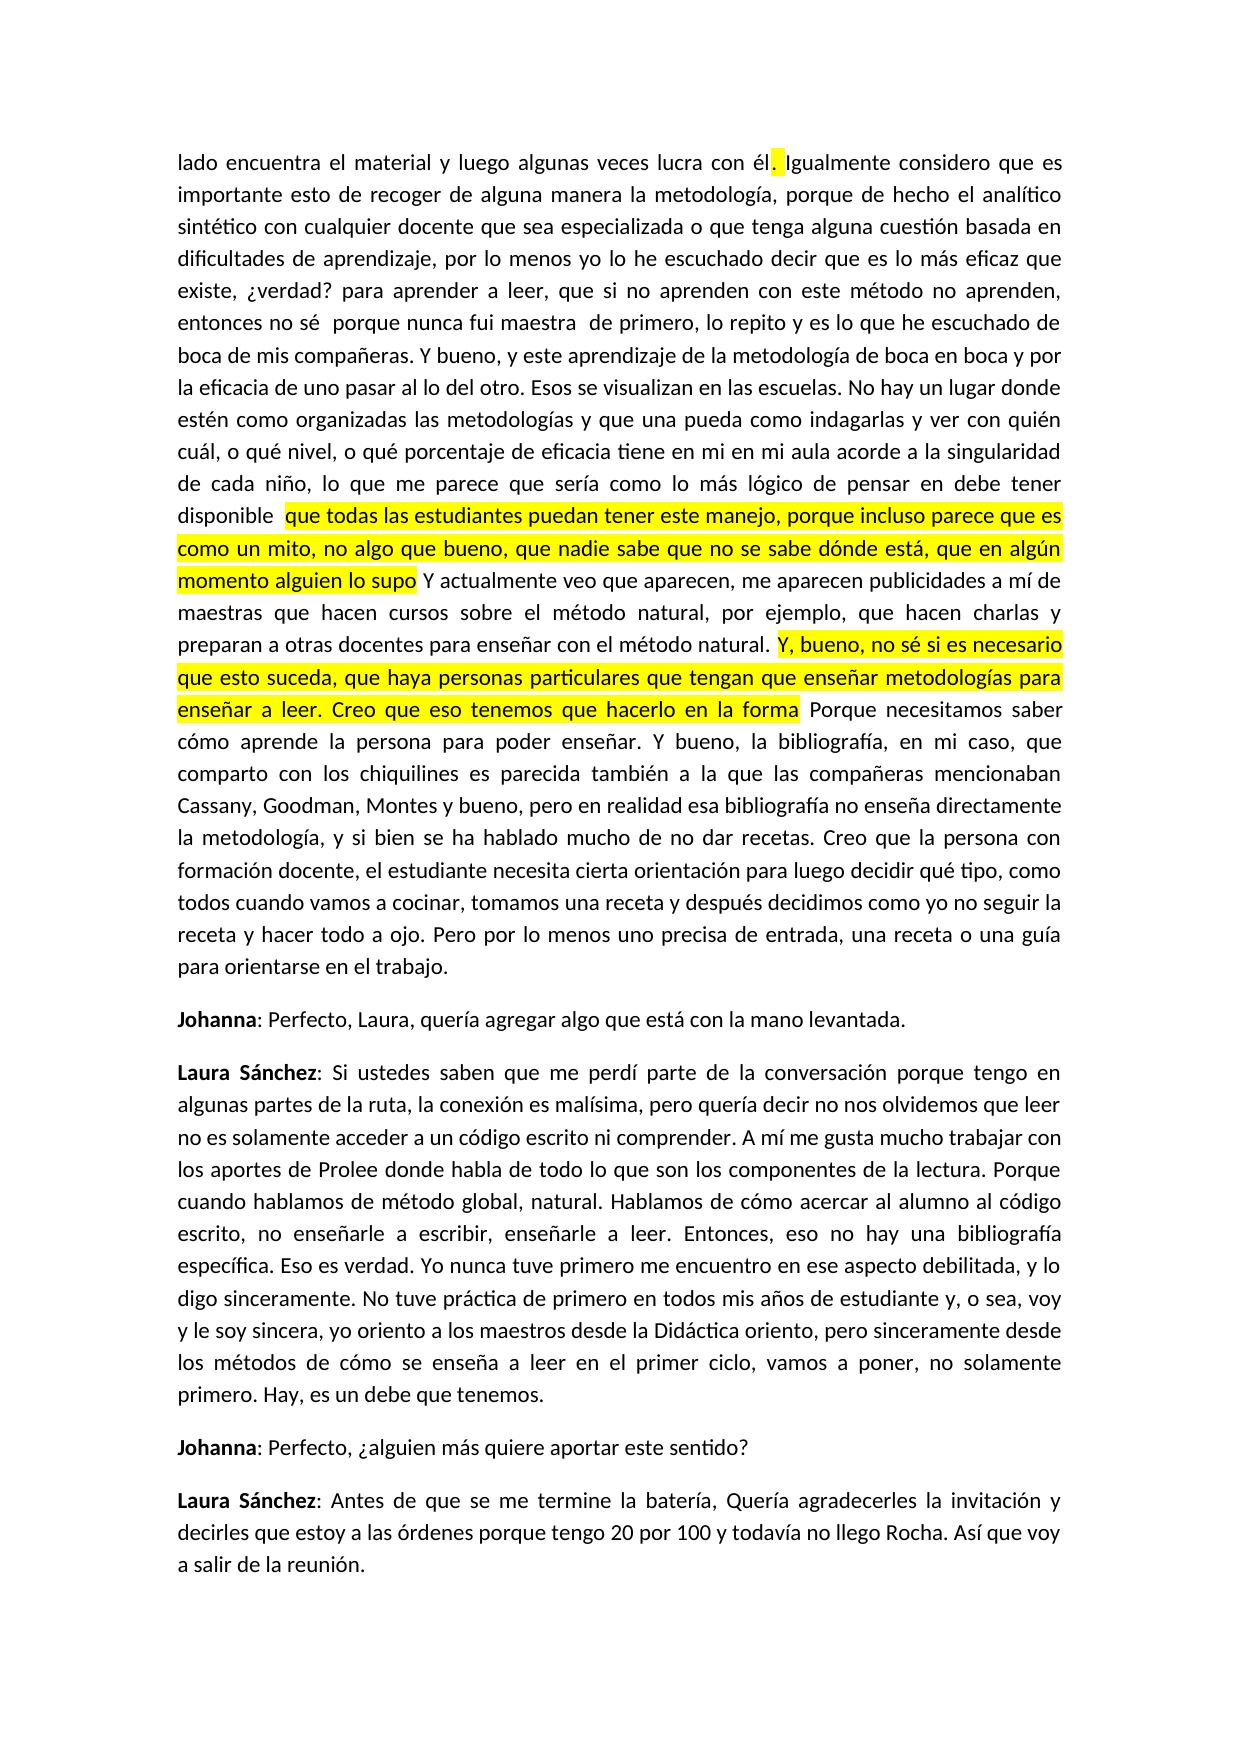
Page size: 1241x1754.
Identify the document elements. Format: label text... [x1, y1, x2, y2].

text Johanna: Perfecto, Laura, quería agregar algo que está con la mano levantada. [177, 1005, 1063, 1033]
text Johanna: Perfecto, ¿alguien más quiere aportar este sentido? [177, 1433, 1063, 1461]
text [177, 148, 1063, 534]
text Laura Sánchez: Antes de que se me termine la batería, Quería agradecerles la invitación y decirles que estoy a las órdenes porque tengo 20 por 100 y todavía no llego Rocha. Así que voy a salir de la reunión. [177, 1486, 1063, 1579]
text Laura Sánchez: Si ustedes saben que me perdí parte de la conversación porque tengo en algunas partes de la ruta, la conexión es malísima, pero quería decir no nos olvidemos que leer no es solamente acceder a un código escrito ni comprender. A mí me gusta mucho trabajar con los aportes de Prolee donde habla de todo lo que son los componentes de la lectura. Porque cuando hablamos de método global, natural. Hablamos de cómo acercar al alumno al código escrito, no enseñarle a escribir, enseñarle a leer. Entonces, eso no hay una bibliografía específica. Eso es verdad. Yo nunca tuve primero me encuentro en ese aspecto debilitada, y lo digo sinceramente. No tuve práctica de primero en todos mis años de estudiante y, o sea, voy y le soy sincera, yo oriento a los maestros desde la Didáctica oriento, pero sinceramente desde los métodos de cómo se enseña a leer en el primer ciclo, vamos a poner, no solamente primero. Hay, es un debe que tenemos. [177, 1058, 1063, 1408]
